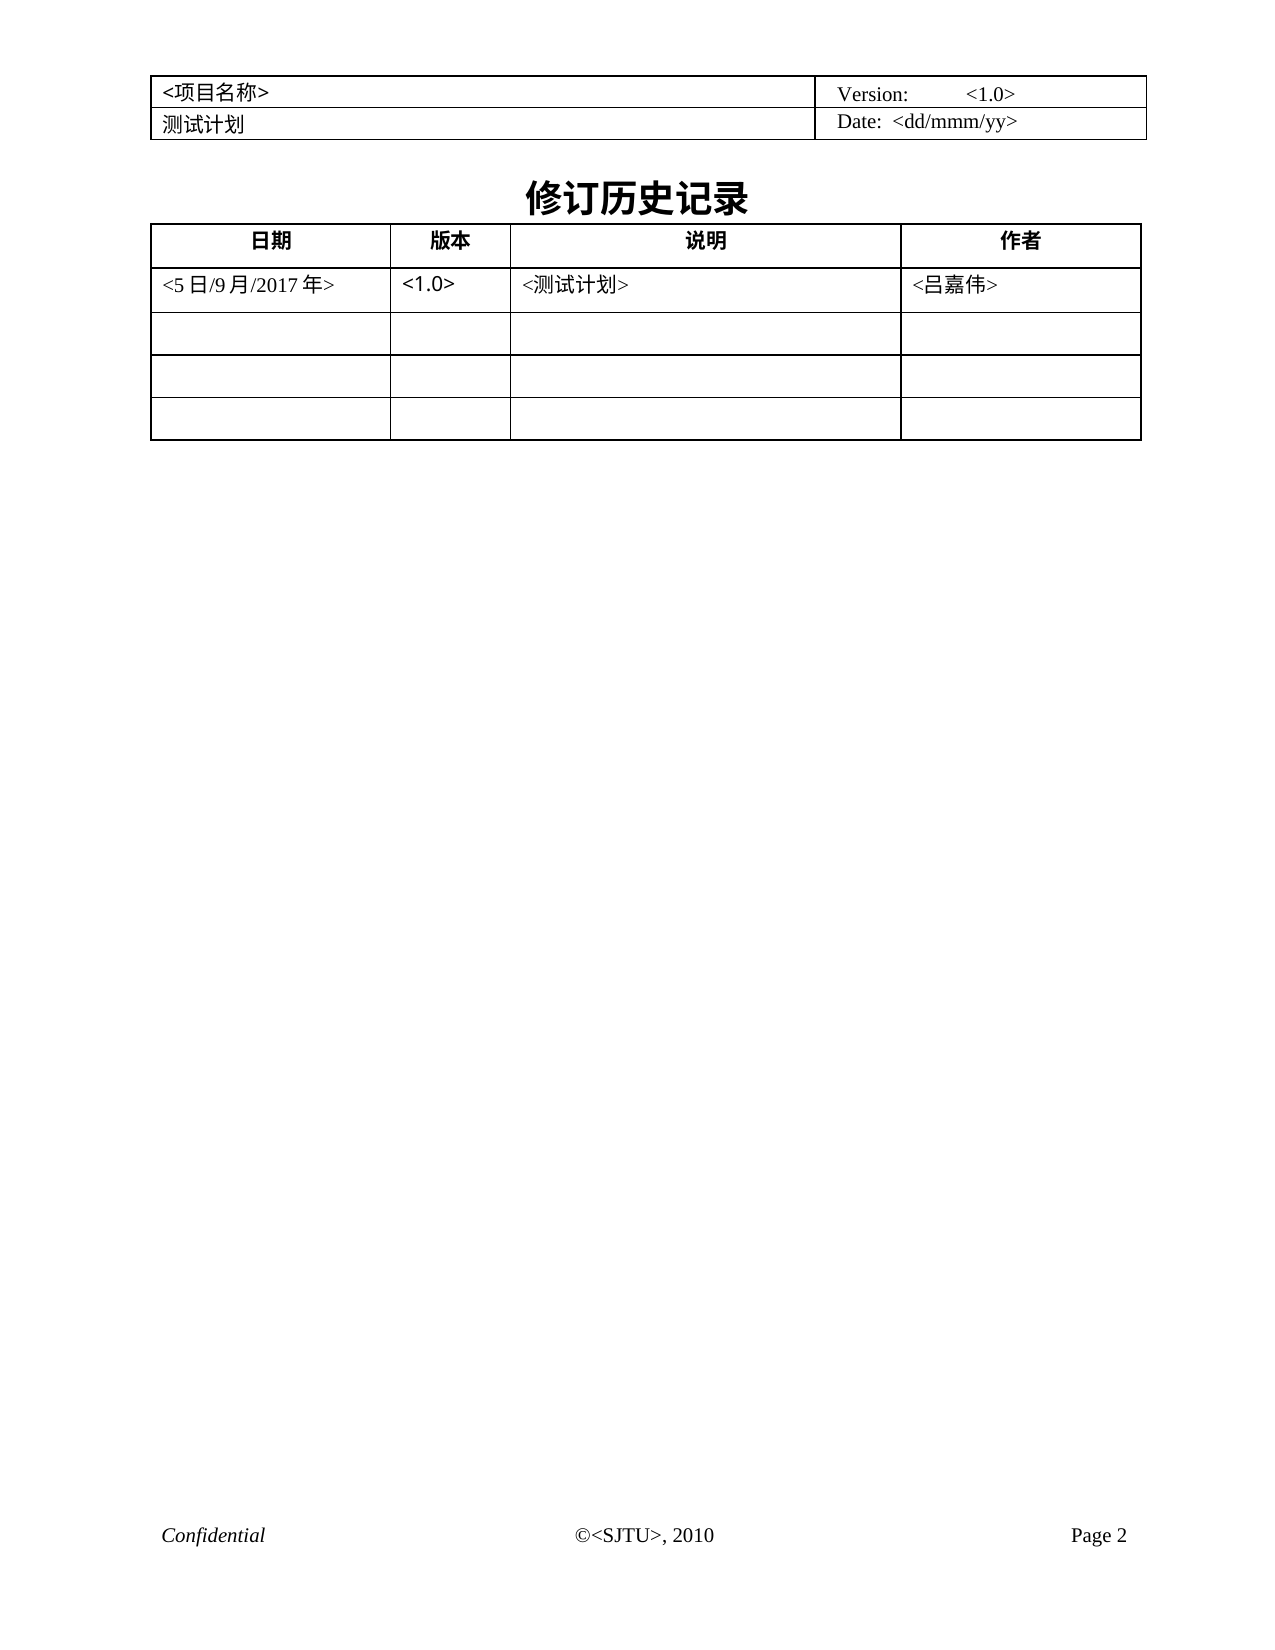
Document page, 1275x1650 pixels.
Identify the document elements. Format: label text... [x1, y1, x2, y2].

table_cell [902, 313, 1140, 354]
table_cell [511, 398, 900, 439]
table_header 作者 [902, 225, 1140, 267]
table_cell [391, 356, 510, 396]
table_cell <吕嘉伟> [902, 269, 1140, 311]
table_cell [902, 398, 1140, 439]
table_header 说明 [511, 225, 900, 267]
table_cell [511, 356, 900, 396]
table_cell [152, 313, 390, 354]
table_cell [391, 398, 510, 439]
table_cell <测试计划> [511, 269, 900, 311]
table_header 版本 [391, 225, 510, 267]
table_header 日期 [152, 225, 390, 267]
table_cell [902, 356, 1140, 396]
table_cell [511, 313, 900, 354]
table_cell [152, 356, 390, 396]
title 修订历史记录 [150, 169, 1125, 223]
table_cell [391, 313, 510, 354]
table_cell [152, 398, 390, 439]
table_cell <5日/9月/2017年> [152, 269, 390, 311]
table_cell <1.0> [391, 269, 510, 311]
